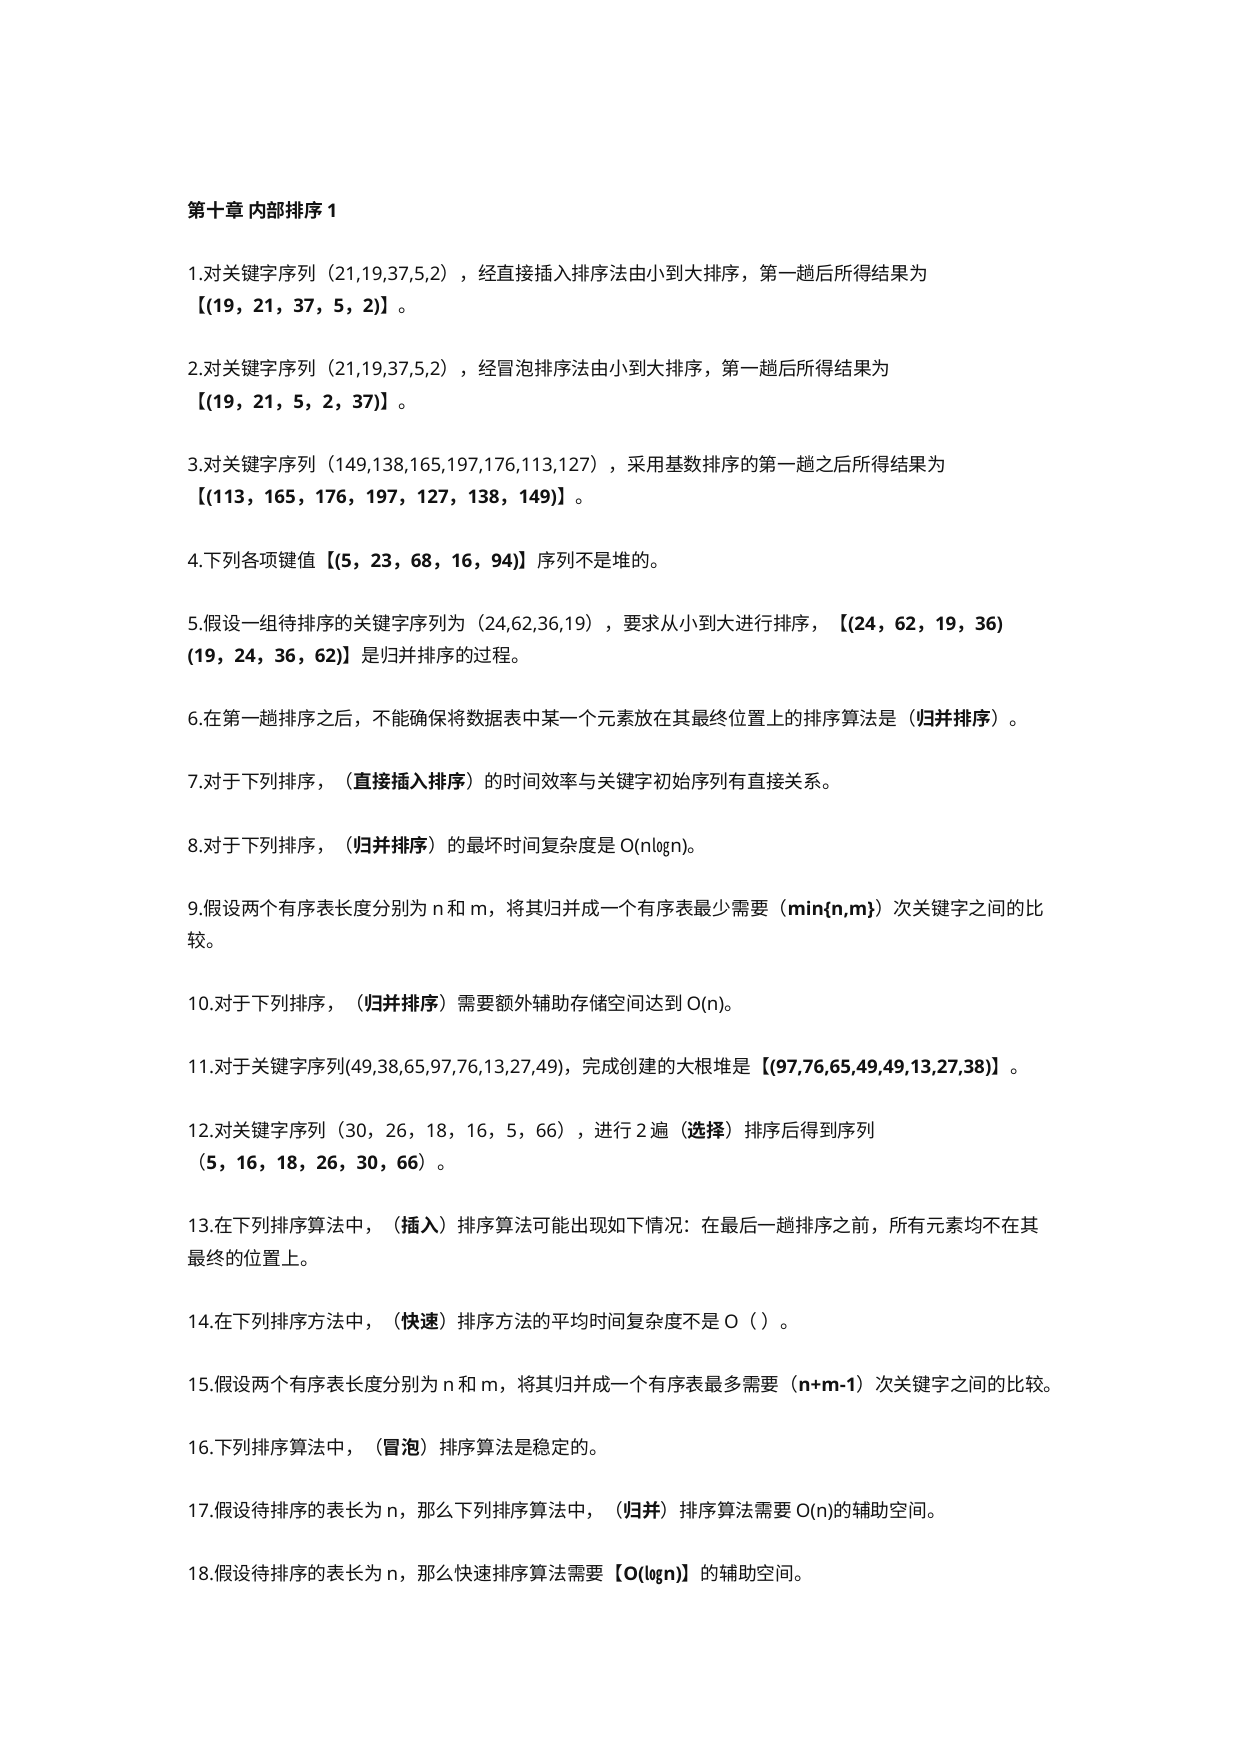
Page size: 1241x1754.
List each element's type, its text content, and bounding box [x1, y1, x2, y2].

text 13.在下列排序算法中，（插入）排序算法可能出现如下情况：在最后一趟排序之前，所有元素均不在其最终的位置上。 [187, 1208, 1053, 1273]
text 5.假设一组待排序的关键字序列为（24,62,36,19），要求从小到大进行排序，【(24，62，19，36) (19，24，36，62)】是归并排序的过程。 [187, 606, 1053, 671]
text 3.对关键字序列（149,138,165,197,176,113,127），采用基数排序的第一趟之后所得结果为【(113，165，176，197，127，138，149)】。 [187, 447, 1053, 512]
text 4.下列各项键值【(5，23，68，16，94)】序列不是堆的。 [187, 543, 1053, 575]
text 2.对关键字序列（21,19,37,5,2），经冒泡排序法由小到大排序，第一趟后所得结果为【(19，21，5，2，37)】。 [187, 351, 1053, 416]
text 16.下列排序算法中，（冒泡）排序算法是稳定的。 [187, 1430, 1053, 1463]
text 1.对关键字序列（21,19,37,5,2），经直接插入排序法由小到大排序，第一趟后所得结果为【(19，21，37，5，2)】。 [187, 256, 1053, 321]
text 14.在下列排序方法中，（快速）排序方法的平均时间复杂度不是O（ ）。 [187, 1304, 1053, 1336]
text 17.假设待排序的表长为n，那么下列排序算法中，（归并）排序算法需要O(n)的辅助空间。 [187, 1493, 1053, 1526]
text 8.对于下列排序，（归并排序）的最坏时间复杂度是O(n㏒n)。 [187, 828, 1053, 860]
text 9.假设两个有序表长度分别为n和m，将其归并成一个有序表最少需要（min{n,m}）次关键字之间的比较。 [187, 891, 1053, 956]
text 12.对关键字序列（30，26，18，16，5，66），进行2遍（选择）排序后得到序列（5，16，18，26，30，66）。 [187, 1113, 1053, 1178]
text 10.对于下列排序，（归并排序）需要额外辅助存储空间达到O(n)。 [187, 986, 1053, 1019]
text 15.假设两个有序表长度分别为n和m，将其归并成一个有序表最多需要（n+m-1）次关键字之间的比较。 [187, 1367, 1053, 1399]
text 18.假设待排序的表长为n，那么快速排序算法需要【O(㏒n)】的辅助空间。 [187, 1556, 1053, 1589]
text 11.对于关键字序列(49,38,65,97,76,13,27,49)，完成创建的大根堆是【(97,76,65,49,49,13,27,38)】。 [187, 1049, 1053, 1082]
text 7.对于下列排序，（直接插入排序）的时间效率与关键字初始序列有直接关系。 [187, 764, 1053, 797]
text 6.在第一趟排序之后，不能确保将数据表中某一个元素放在其最终位置上的排序算法是（归并排序）。 [187, 701, 1053, 734]
text 第十章 内部排序1 [187, 193, 1053, 225]
